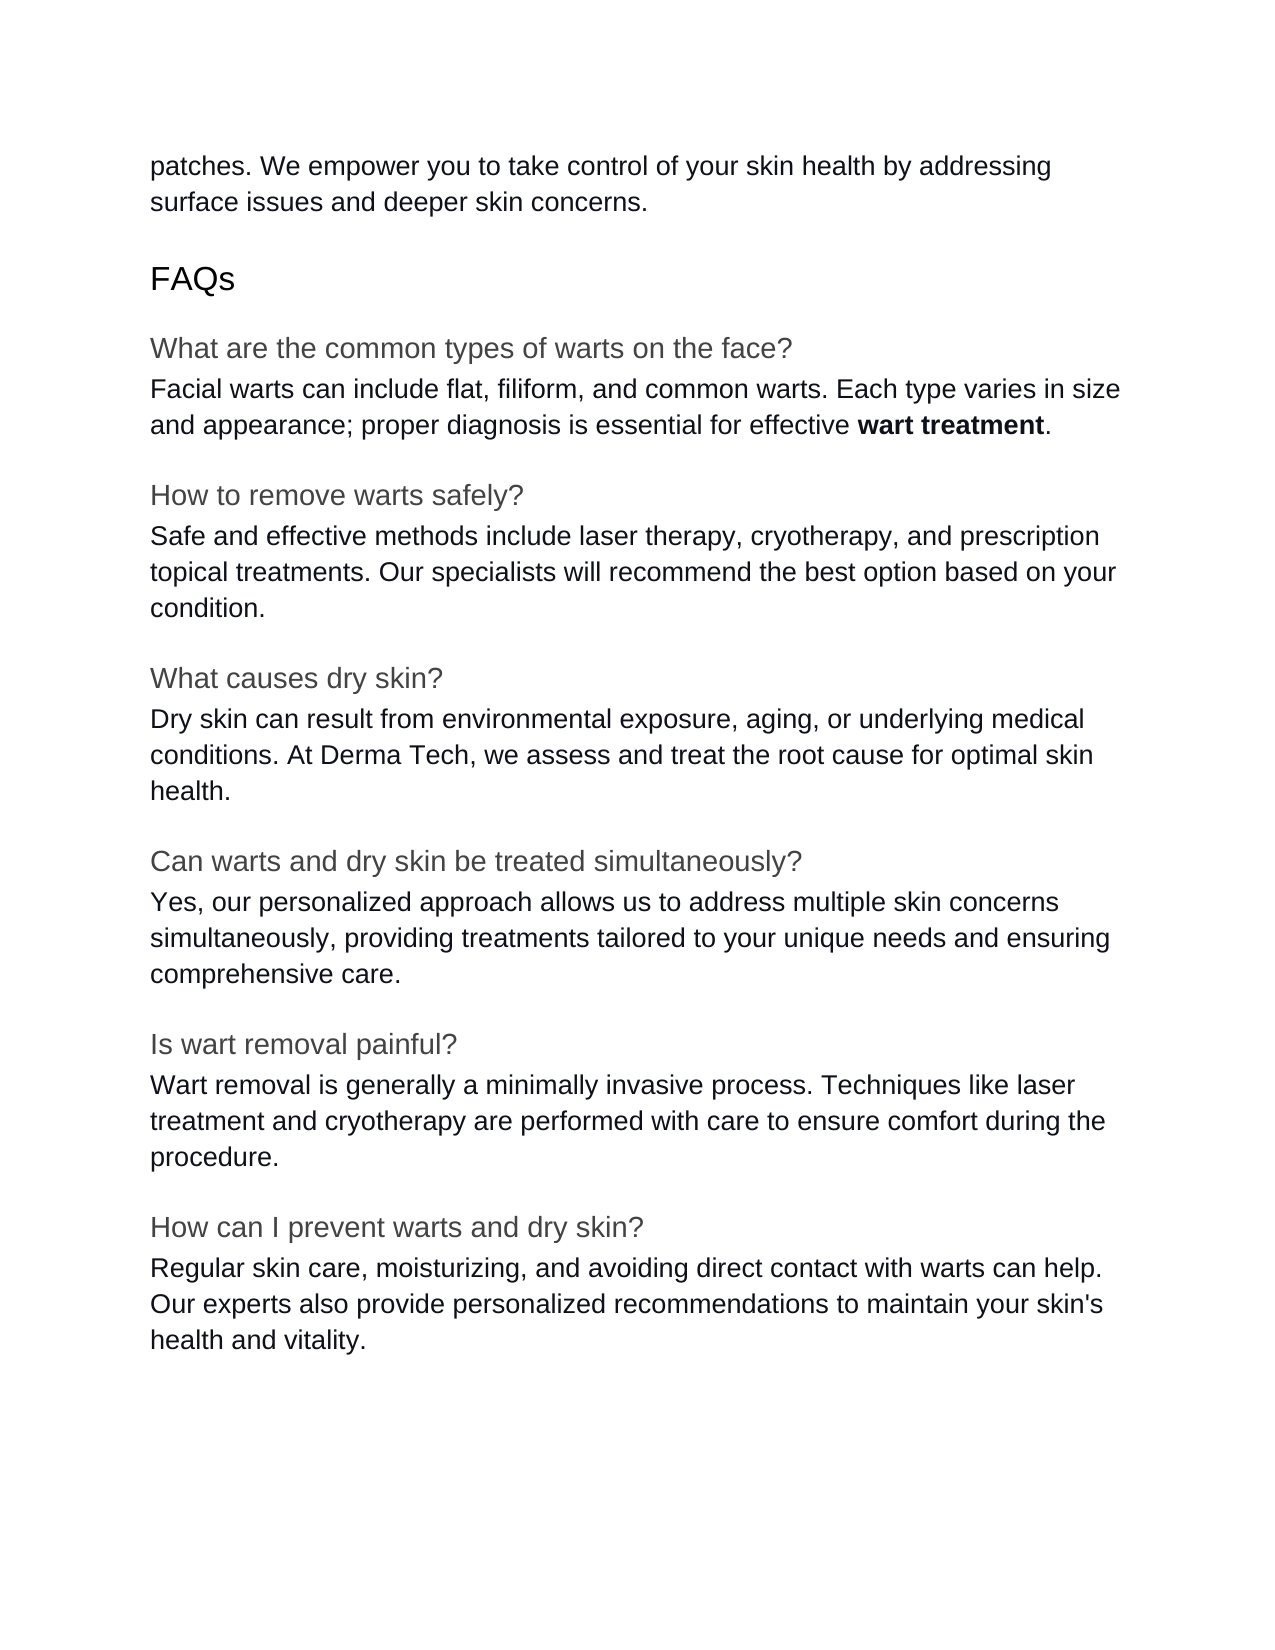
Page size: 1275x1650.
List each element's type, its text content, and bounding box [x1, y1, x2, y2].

text Facial warts can include flat, filiform, and common warts. Each type varies in size and appearance; proper diagnosis is essential for effective wart treatment. [150, 373, 1125, 440]
text Wart removal is generally a minimally invasive process. Techniques like laser treatment and cryotherapy are performed with care to ensure comfort during the procedure. [150, 1069, 1125, 1172]
subtitle Is wart removal painful? [150, 1027, 1125, 1061]
subtitle How can I prevent warts and dry skin? [150, 1210, 1125, 1244]
subtitle FAQs [150, 259, 1125, 298]
subtitle What causes dry skin? [150, 661, 1125, 695]
subtitle Can warts and dry skin be treated simultaneously? [150, 844, 1125, 878]
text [150, 150, 1125, 217]
text Safe and effective methods include laser therapy, cryotherapy, and prescription topical treatments. Our specialists will recommend the best option based on your condition. [150, 520, 1125, 623]
text Dry skin can result from environmental exposure, aging, or underlying medical conditions. At Derma Tech, we assess and treat the root cause for optimal skin health. [150, 703, 1125, 806]
text Regular skin care, moisturizing, and avoiding direct contact with warts can help. Our experts also provide personalized recommendations to maintain your skin's health and vitality. [150, 1252, 1125, 1355]
subtitle How to remove warts safely? [150, 478, 1125, 512]
text Yes, our personalized approach allows us to address multiple skin concerns simultaneously, providing treatments tailored to your unique needs and ensuring comprehensive care. [150, 886, 1125, 989]
subtitle What are the common types of warts on the face? [150, 331, 1125, 365]
